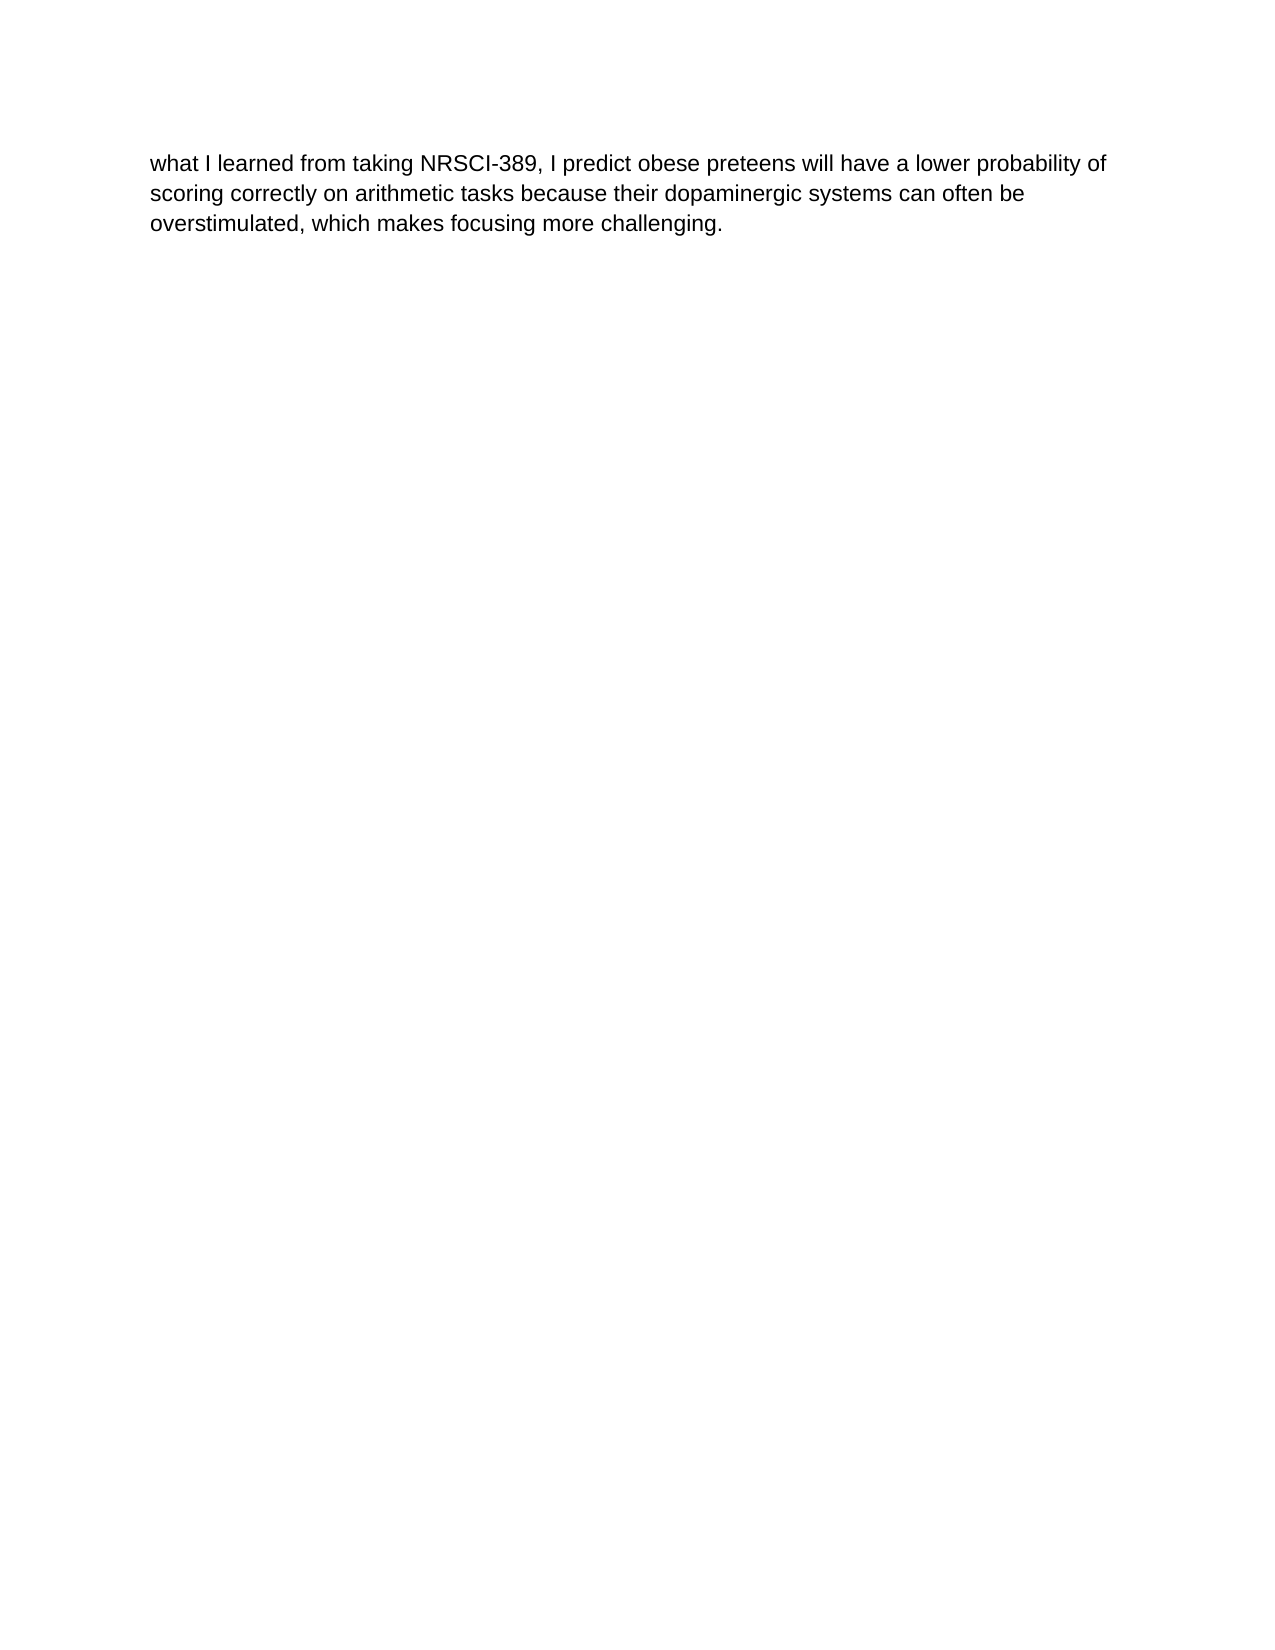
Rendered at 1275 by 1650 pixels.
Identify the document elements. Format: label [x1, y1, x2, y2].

text [150, 150, 1125, 237]
